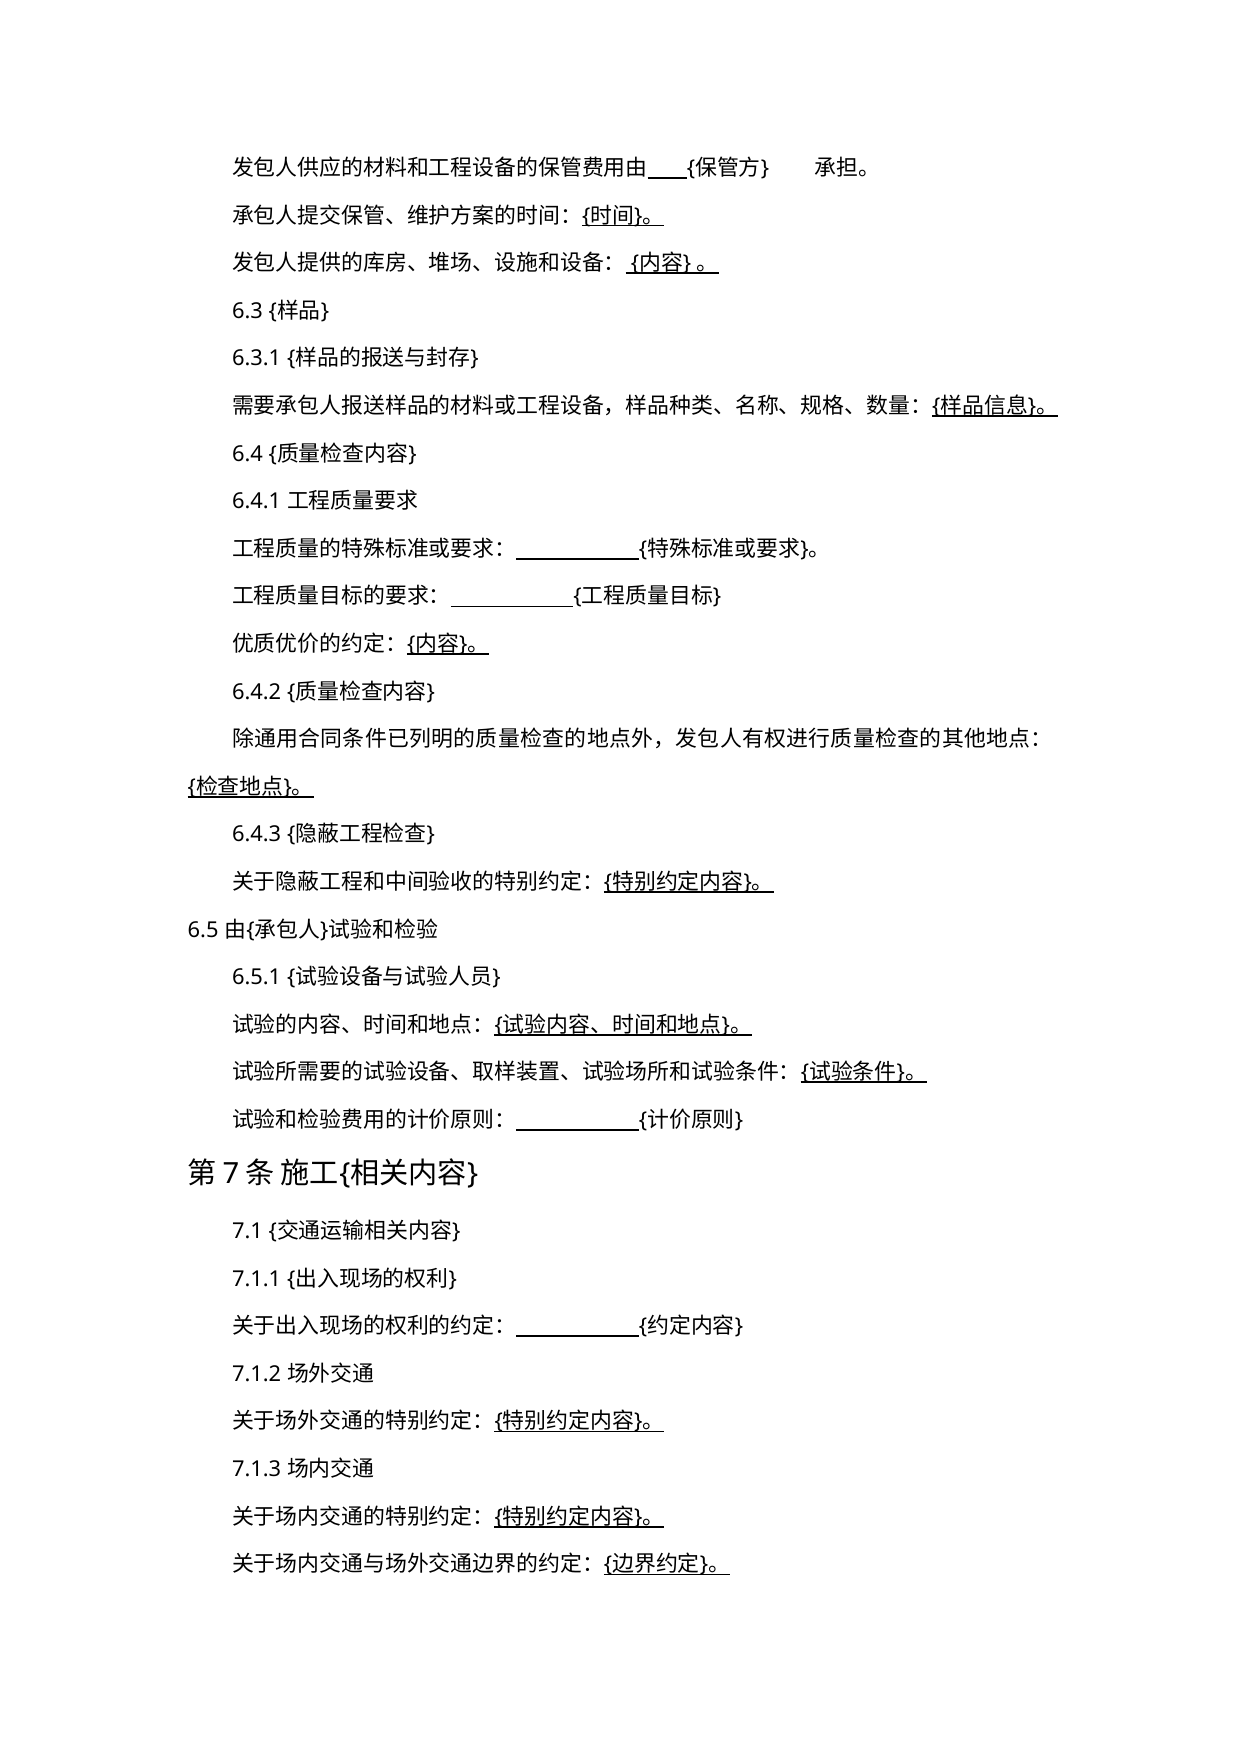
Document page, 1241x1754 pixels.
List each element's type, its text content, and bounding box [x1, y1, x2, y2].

text 工程质量的特殊标准或要求： {特殊标准或要求}。 [187, 531, 1053, 563]
text 6.4.1 工程质量要求 [187, 483, 1053, 515]
text 7.1.1 {出入现场的权利} [187, 1261, 1053, 1292]
text 试验所需要的试验设备、取样装置、试验场所和试验条件：{试验条件}。 [187, 1054, 1053, 1086]
list 第7条 施工{相关内容} [187, 1149, 1053, 1192]
text 6.5 由{承包人}试验和检验 [187, 912, 1053, 943]
text 6.3.1 {样品的报送与封存} [187, 340, 1053, 372]
text 关于场外交通的特别约定：{特别约定内容}。 [187, 1403, 1053, 1435]
text 6.4.3 {隐蔽工程检查} [187, 816, 1053, 848]
text 6.4.2 {质量检查内容} [187, 674, 1053, 705]
text 承包人提交保管、维护方案的时间：{时间}。 [187, 198, 1053, 229]
text 6.5.1 {试验设备与试验人员} [187, 959, 1053, 991]
text 试验和检验费用的计价原则： {计价原则} [187, 1102, 1053, 1134]
text 关于场内交通的特别约定：{特别约定内容}。 [187, 1499, 1053, 1531]
text 发包人提供的库房、堆场、设施和设备： {内容} 。 [187, 245, 1053, 277]
text 关于场内交通与场外交通边界的约定：{边界约定}。 [187, 1546, 1053, 1578]
text 7.1.3 场内交通 [187, 1451, 1053, 1483]
text 优质优价的约定：{内容}。 [187, 626, 1053, 658]
list 7.1 {交通运输相关内容} [187, 1213, 1053, 1245]
text 试验的内容、时间和地点：{试验内容、时间和地点}。 [187, 1007, 1053, 1038]
list 6.3 {样品} [187, 293, 1053, 324]
text 工程质量目标的要求： {工程质量目标} [187, 578, 1053, 610]
text 需要承包人报送样品的材料或工程设备，样品种类、名称、规格、数量：{样品信息}。 [187, 388, 1053, 420]
text 关于隐蔽工程和中间验收的特别约定：{特别约定内容}。 [187, 864, 1053, 896]
text 发包人供应的材料和工程设备的保管费用由 {保管方} 承担。 [187, 150, 1053, 182]
text 关于出入现场的权利的约定： {约定内容} [187, 1308, 1053, 1340]
list 6.4 {质量检查内容} [187, 436, 1053, 467]
text 除通用合同条件已列明的质量检查的地点外，发包人有权进行质量检查的其他地点：{检查地点}。 [187, 721, 1053, 801]
text 7.1.2 场外交通 [187, 1356, 1053, 1388]
